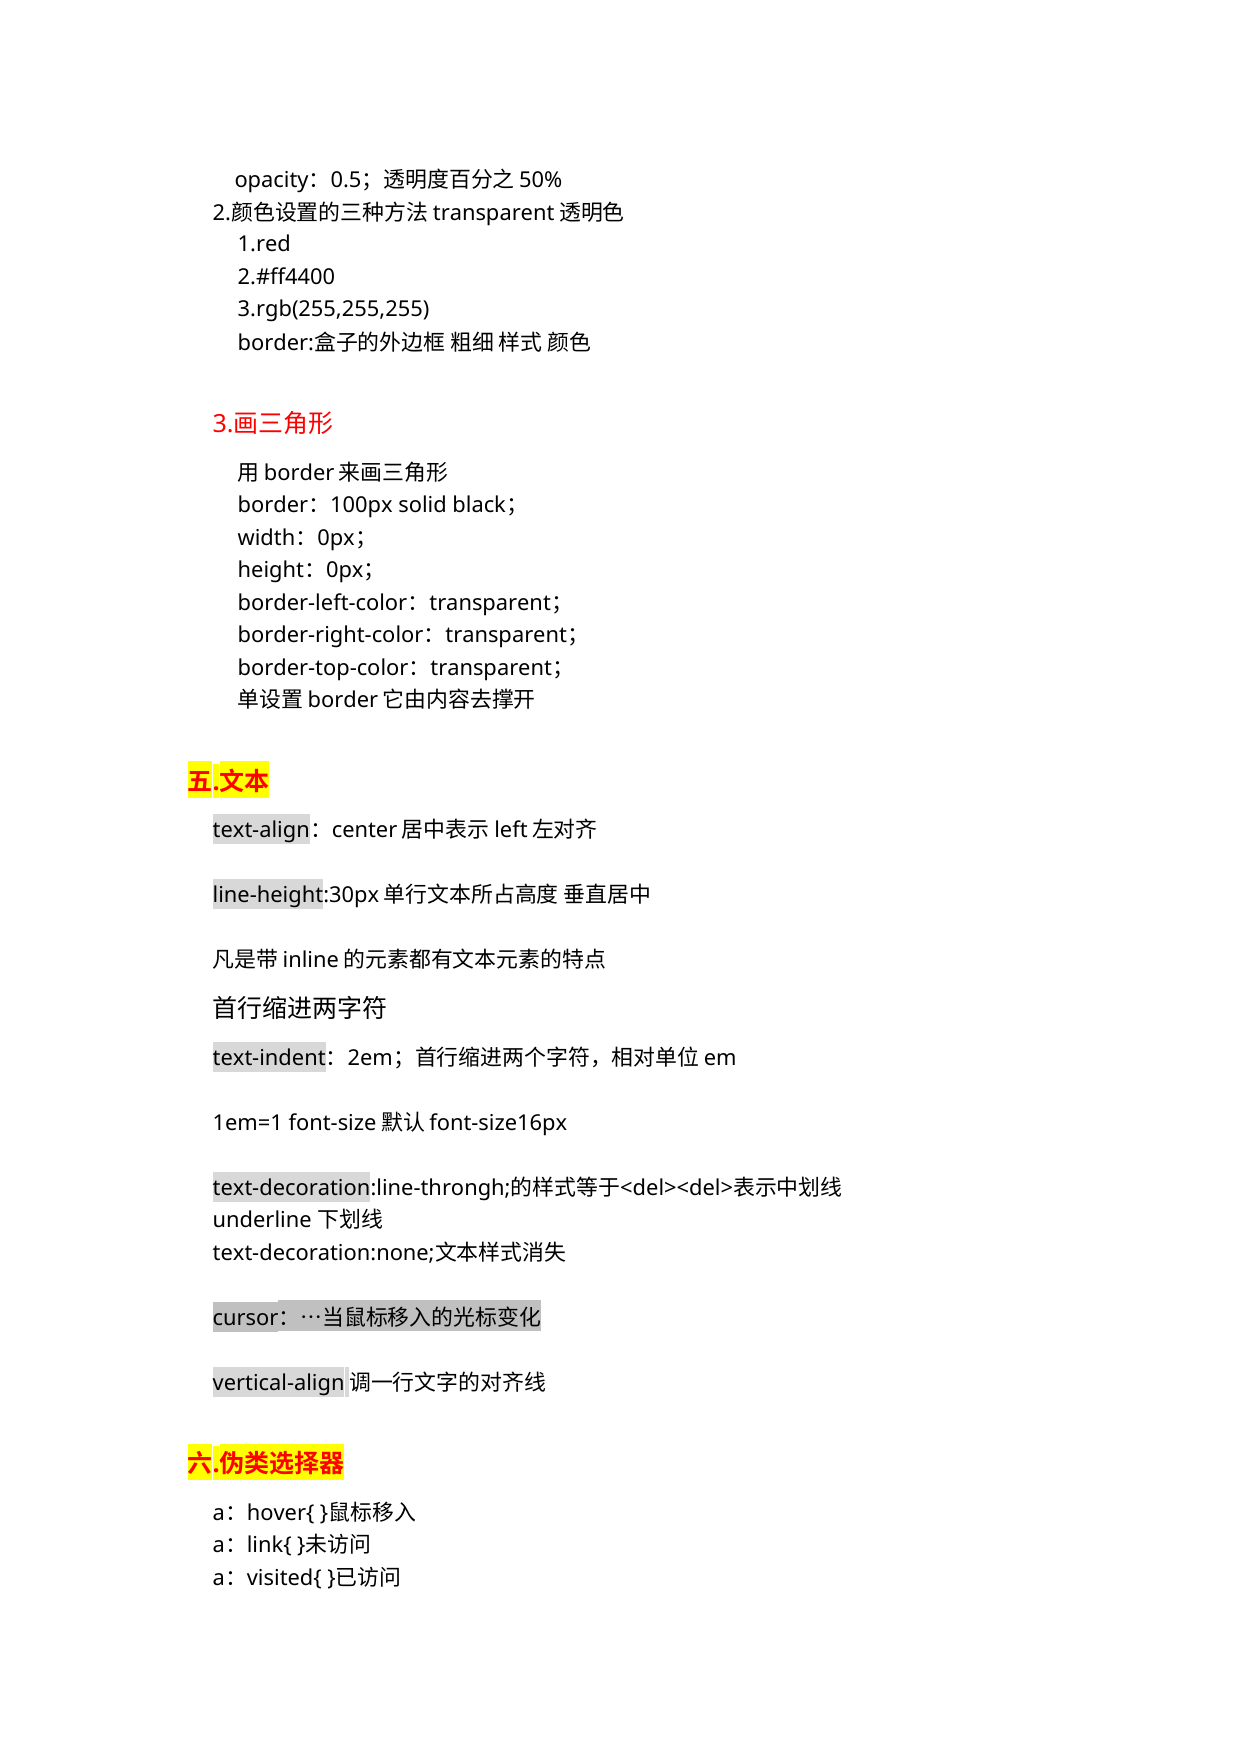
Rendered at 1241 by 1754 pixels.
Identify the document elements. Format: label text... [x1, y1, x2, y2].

text 2.#ff4400 [237, 259, 1053, 292]
text 1em=1 font-size默认font-size16px [212, 1104, 1053, 1137]
text 首行缩进两字符 [212, 974, 1053, 1039]
text text-align：center居中表示 left左对齐 [212, 812, 1053, 844]
text 2.颜色设置的三种方法 transparent透明色 [212, 194, 1053, 227]
text 六.伪类选择器 [187, 1429, 1053, 1494]
text vertical-align调一行文字的对齐线 [212, 1364, 1053, 1397]
text opacity：0.5；透明度百分之50% [212, 162, 1053, 194]
text a：hover{ }鼠标移入 [212, 1494, 1053, 1527]
text cursor：…当鼠标移入的光标变化 [212, 1299, 1053, 1332]
text 3.rgb(255,255,255) [237, 292, 1053, 324]
text a：visited{ }已访问 [212, 1559, 1053, 1592]
text border-top-color：transparent； [237, 649, 1053, 682]
text border-right-color：transparent； [237, 617, 1053, 649]
text height：0px； [237, 552, 1053, 584]
text text-decoration:none;文本样式消失 [212, 1234, 1053, 1267]
text underline 下划线 [212, 1202, 1053, 1234]
text 五.文本 [187, 747, 1053, 812]
text 单设置border它由内容去撑开 [237, 682, 1053, 714]
text border:盒子的外边框 粗细 样式 颜色 [237, 324, 1053, 357]
text text-indent：2em；首行缩进两个字符，相对单位em [212, 1039, 1053, 1072]
text border-left-color：transparent； [237, 584, 1053, 617]
text border：100px solid black； [237, 487, 1053, 519]
text 凡是带inline的元素都有文本元素的特点 [212, 942, 1053, 974]
text width：0px； [237, 519, 1053, 552]
text 用border来画三角形 [237, 454, 1053, 487]
text a：link{ }未访问 [212, 1527, 1053, 1559]
text 1.red [237, 227, 1053, 259]
text line-height:30px单行文本所占高度 垂直居中 [212, 877, 1053, 909]
text 3.画三角形 [212, 389, 1053, 454]
text text-decoration:line-throngh;的样式等于<del><del>表示中划线 [212, 1169, 1053, 1202]
